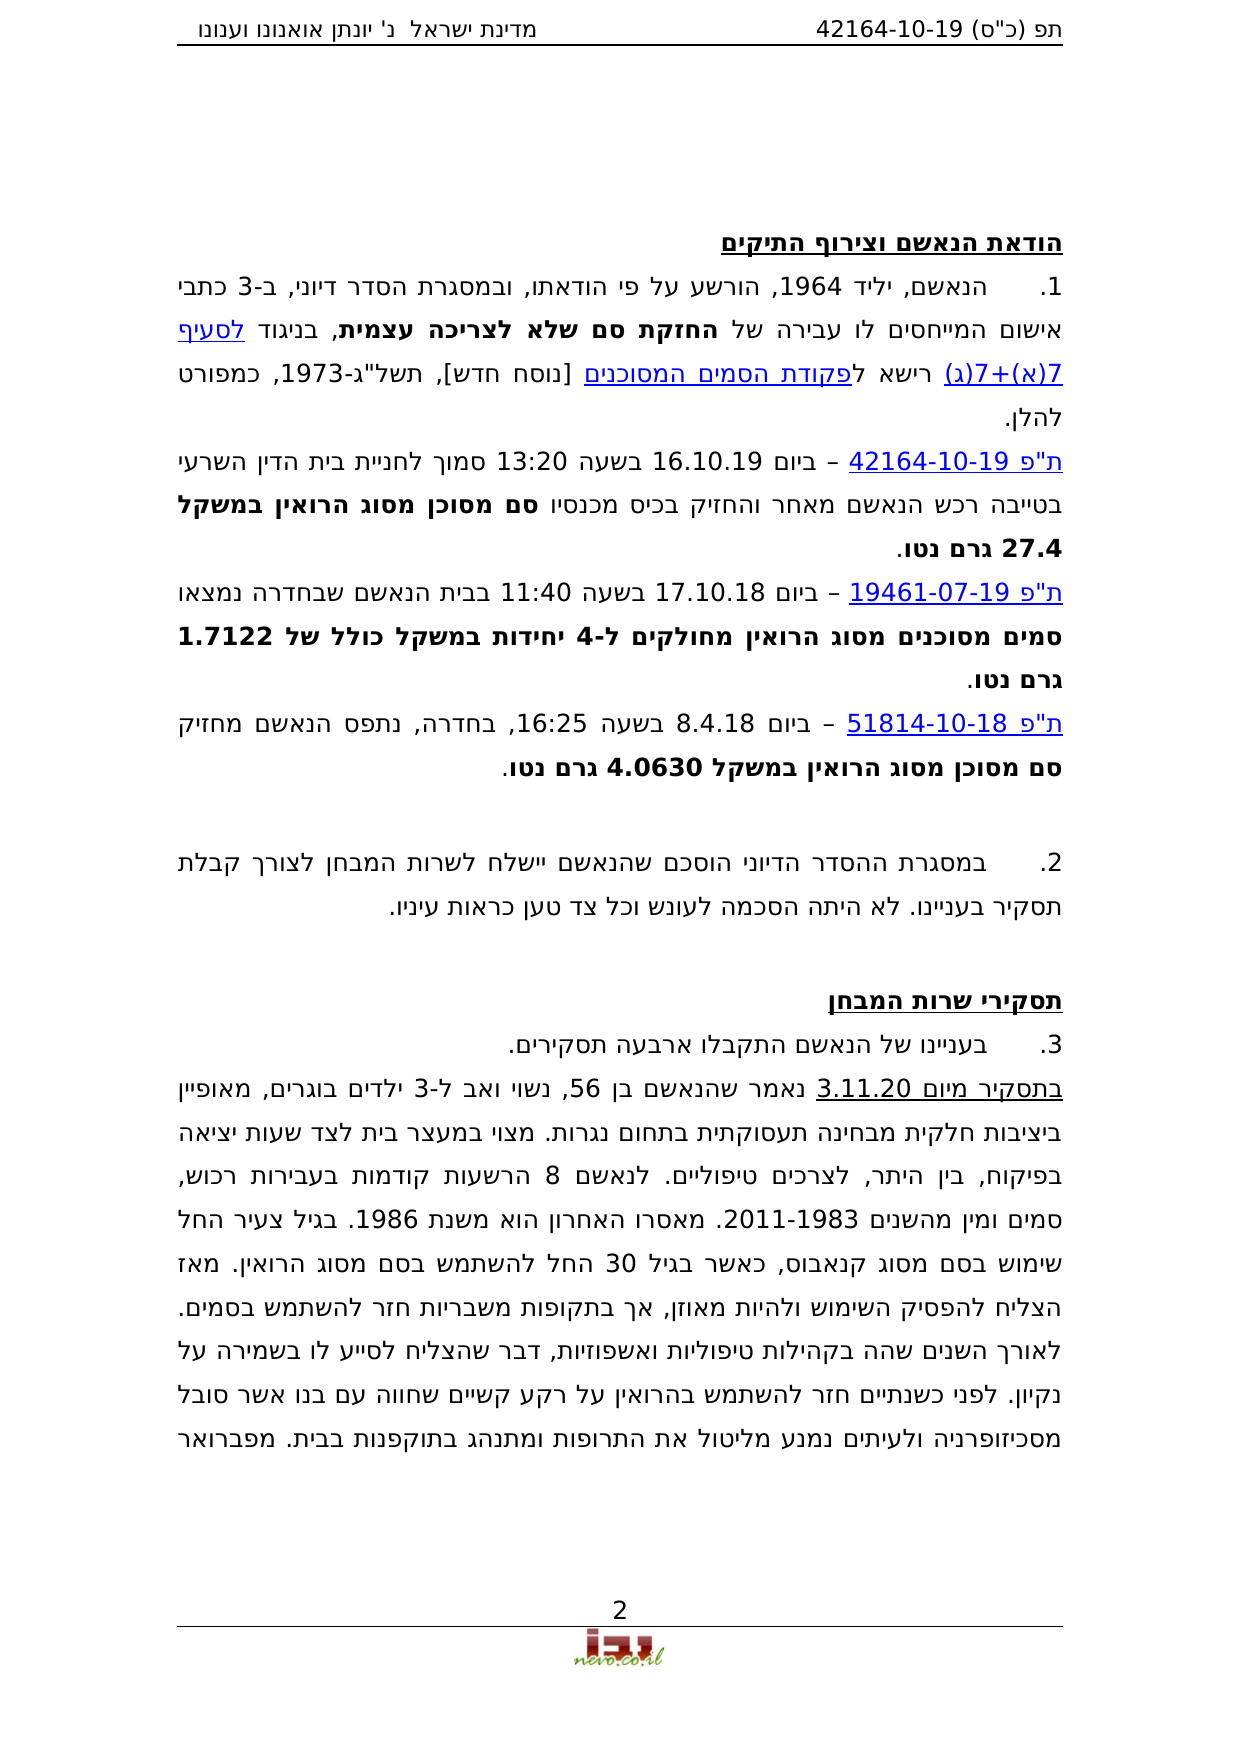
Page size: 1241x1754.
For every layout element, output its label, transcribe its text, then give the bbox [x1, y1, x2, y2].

text תסקירי שרות המבחן [177, 987, 1063, 1016]
text 3. בעניינו של הנאשם התקבלו ארבעה תסקירים. [177, 1030, 1063, 1059]
text ת"פ 42164-10-19 – ביום 16.10.19 בשעה 13:20 סמוך לחניית בית הדין השרעי בטייבה רכש הנאשם מאחר והחזיק בכיס מכנסיו סם מסוכן מסוג הרואין במשקל 27.4 גרם נטו. [177, 447, 1063, 564]
text ת"פ 51814-10-18 – ביום 8.4.18 בשעה 16:25, בחדרה, נתפס הנאשם מחזיק סם מסוכן מסוג הרואין במשקל 4.0630 גרם נטו. [177, 709, 1063, 782]
text ת"פ 19461-07-19 – ביום 17.10.18 בשעה 11:40 בבית הנאשם שבחדרה נמצאו סמים מסוכנים מסוג הרואין מחולקים ל-4 יחידות במשקל כולל של 1.7122 גרם נטו. [177, 578, 1063, 695]
text הודאת הנאשם וצירוף התיקים [177, 228, 1063, 257]
picture [574, 1628, 666, 1667]
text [177, 1074, 1063, 1453]
text 2. במסגרת ההסדר הדיוני הוסכם שהנאשם יישלח לשרות המבחן לצורך קבלת תסקיר בעניינו. לא היתה הסכמה לעונש וכל צד טען כראות עיניו. [177, 848, 1063, 921]
text 1. הנאשם, יליד 1964, הורשע על פי הודאתו, ובמסגרת הסדר דיוני, ב-3 כתבי אישום המייחסים לו עבירה של החזקת סם שלא לצריכה עצמית, בניגוד לסעיף 7(א)+7(ג) רישא לפקודת הסמים המסוכנים [נוסח חדש], תשל"ג-1973, כמפורט להלן. [177, 272, 1063, 432]
